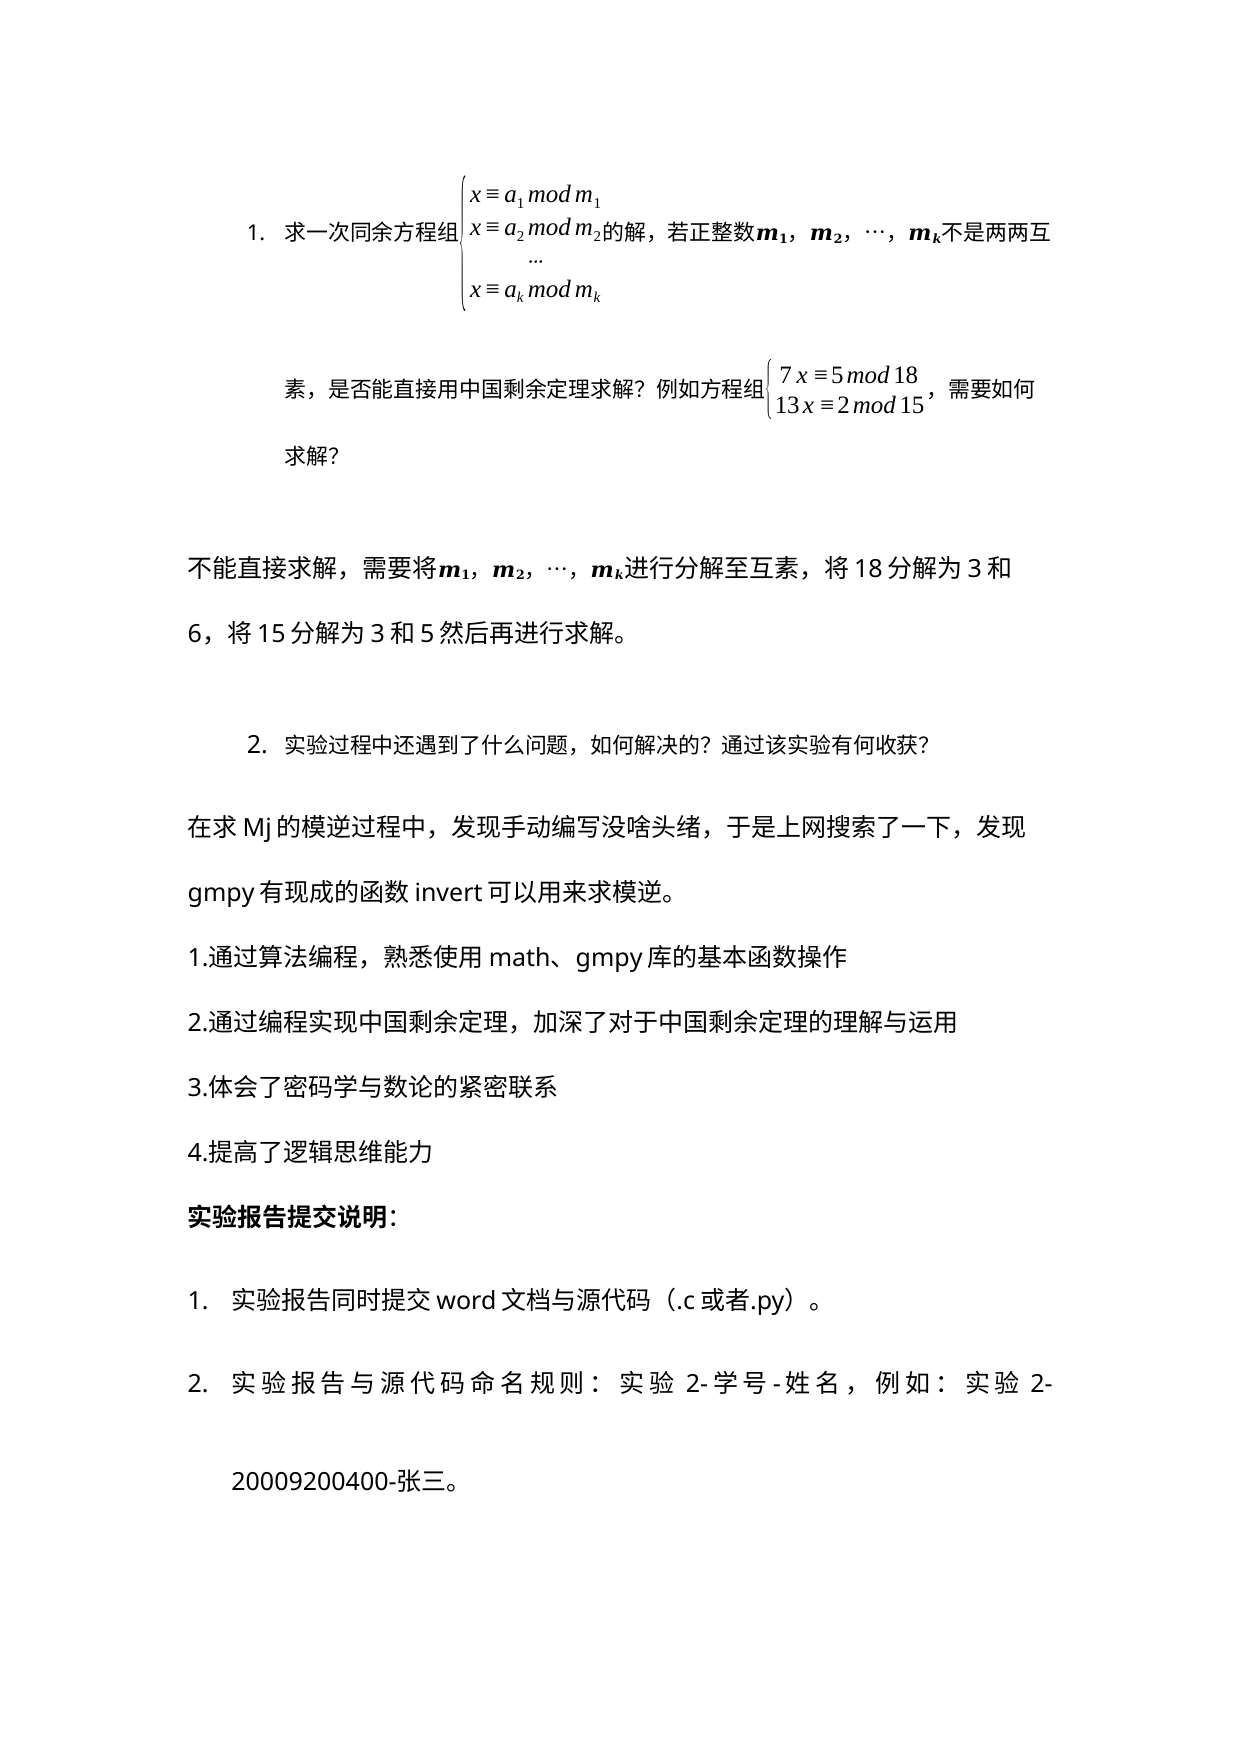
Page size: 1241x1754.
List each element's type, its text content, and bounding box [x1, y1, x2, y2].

text 不能直接求解，需要将𝒎𝟏，𝒎𝟐，…，𝒎𝒌进行分解至互素，将18分解为3和6，将15分解为3和5然后再进行求解。 [187, 534, 1053, 664]
list 实验过程中还遇到了什么问题，如何解决的？通过该实验有何收获？ [247, 711, 1053, 776]
list 实验报告与源代码命名规则：实验2-学号-姓名，例如：实验2-20009200400-张三。 [187, 1349, 1053, 1512]
text 实验报告提交说明： [187, 1183, 1053, 1248]
list 实验报告同时提交word文档与源代码（.c或者.py）。 [187, 1266, 1053, 1331]
text 在求Mj的模逆过程中，发现手动编写没啥头绪，于是上网搜索了一下，发现gmpy有现成的函数invert可以用来求模逆。 [187, 793, 1053, 923]
list 求一次同余方程组的解，若正整数𝒎𝟏，𝒎𝟐，…，𝒎𝒌不是两两互素，是否能直接用中国剩余定理求解？例如方程组，需要如何求解？ [247, 162, 1053, 471]
text 1.通过算法编程，熟悉使用math、gmpy库的基本函数操作 2.通过编程实现中国剩余定理，加深了对于中国剩余定理的理解与运用 3.体会了密码学与数论的紧密联系 4.提高了逻辑思维能力 [187, 923, 1053, 1183]
